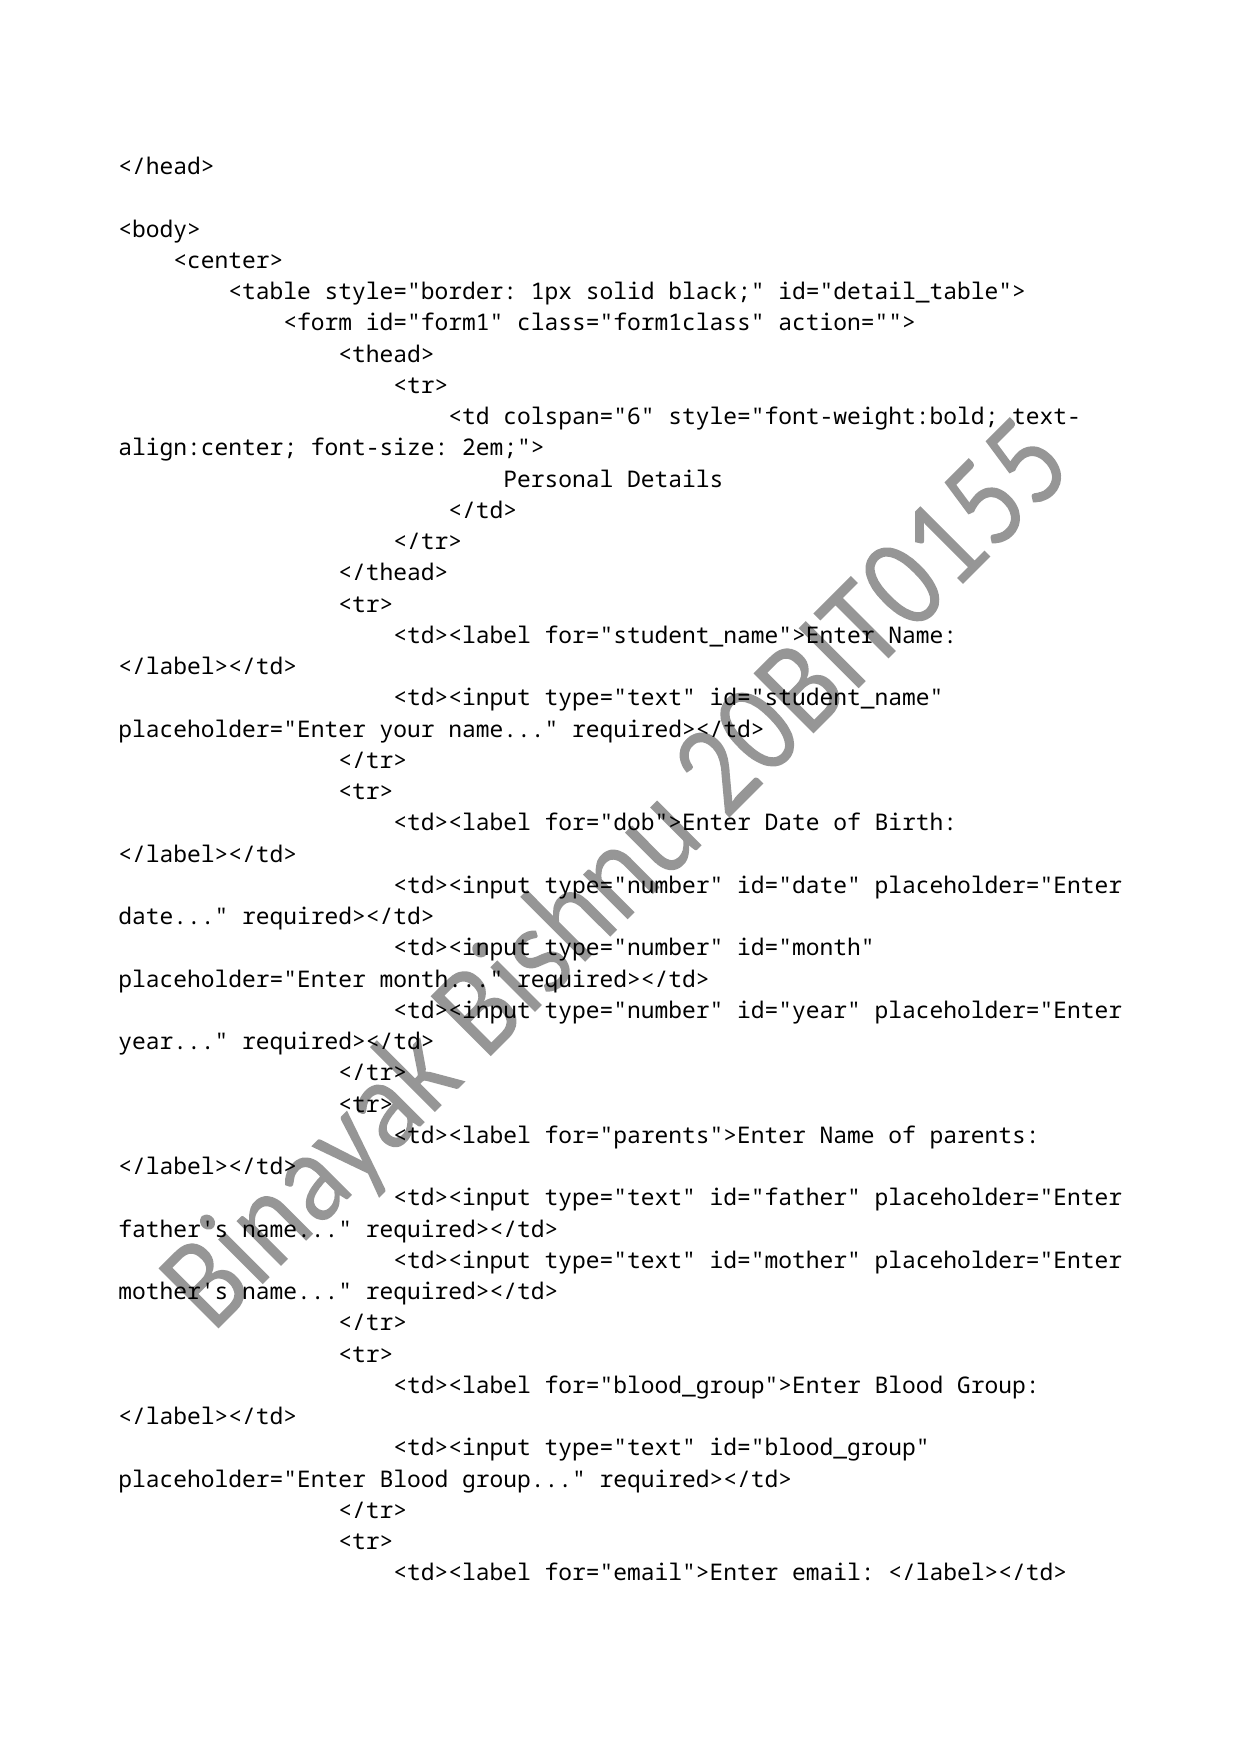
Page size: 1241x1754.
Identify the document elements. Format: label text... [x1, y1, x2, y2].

text </thead> [118, 556, 1122, 587]
text </tr> [118, 1056, 1122, 1087]
text <td><input type="text" id="blood_group" placeholder="Enter Blood group..." required></td> [118, 1431, 1122, 1494]
text </tr> [118, 744, 1122, 775]
text Personal Details [118, 462, 1122, 494]
text <tr> [118, 775, 1122, 806]
text <td colspan="6" style="font-weight:bold; text-align:center; font-size: 2em;"> [118, 400, 1122, 462]
text <tr> [118, 587, 1122, 619]
text <form id="form1" class="form1class" action=""> [118, 306, 1122, 337]
text <td><label for="blood_group">Enter Blood Group: </label></td> [118, 1369, 1122, 1431]
text <center> [118, 244, 1122, 275]
text <td><input type="text" id="student_name" placeholder="Enter your name..." required></td> [118, 681, 1122, 744]
text <td><label for="dob">Enter Date of Birth: </label></td> [118, 806, 1122, 869]
text <td><label for="student_name">Enter Name: </label></td> [118, 619, 1122, 681]
text <tr> [118, 369, 1122, 400]
text <td><input type="number" id="year" placeholder="Enter year..." required></td> [118, 994, 1122, 1056]
text <td><input type="text" id="father" placeholder="Enter father's name..." required></td> [118, 1181, 1122, 1244]
text <table style="border: 1px solid black;" id="detail_table"> [118, 275, 1122, 306]
text <tr> [118, 1087, 1122, 1119]
text <td><label for="email">Enter email: </label></td> [118, 1556, 1122, 1587]
text </tr> [118, 525, 1122, 556]
text </tr> [118, 1494, 1122, 1525]
text <tr> [118, 1337, 1122, 1369]
text <td><input type="text" id="mother" placeholder="Enter mother's name..." required></td> [118, 1244, 1122, 1306]
text </td> [118, 494, 1122, 525]
text <td><input type="number" id="month" placeholder="Enter month..." required></td> [118, 931, 1122, 994]
text <body> [118, 212, 1122, 244]
text </tr> [118, 1306, 1122, 1337]
text <td><label for="parents">Enter Name of parents: </label></td> [118, 1119, 1122, 1181]
text </head> [118, 150, 1122, 181]
text <td><input type="number" id="date" placeholder="Enter date..." required></td> [118, 869, 1122, 931]
text <thead> [118, 337, 1122, 369]
text <tr> [118, 1525, 1122, 1556]
